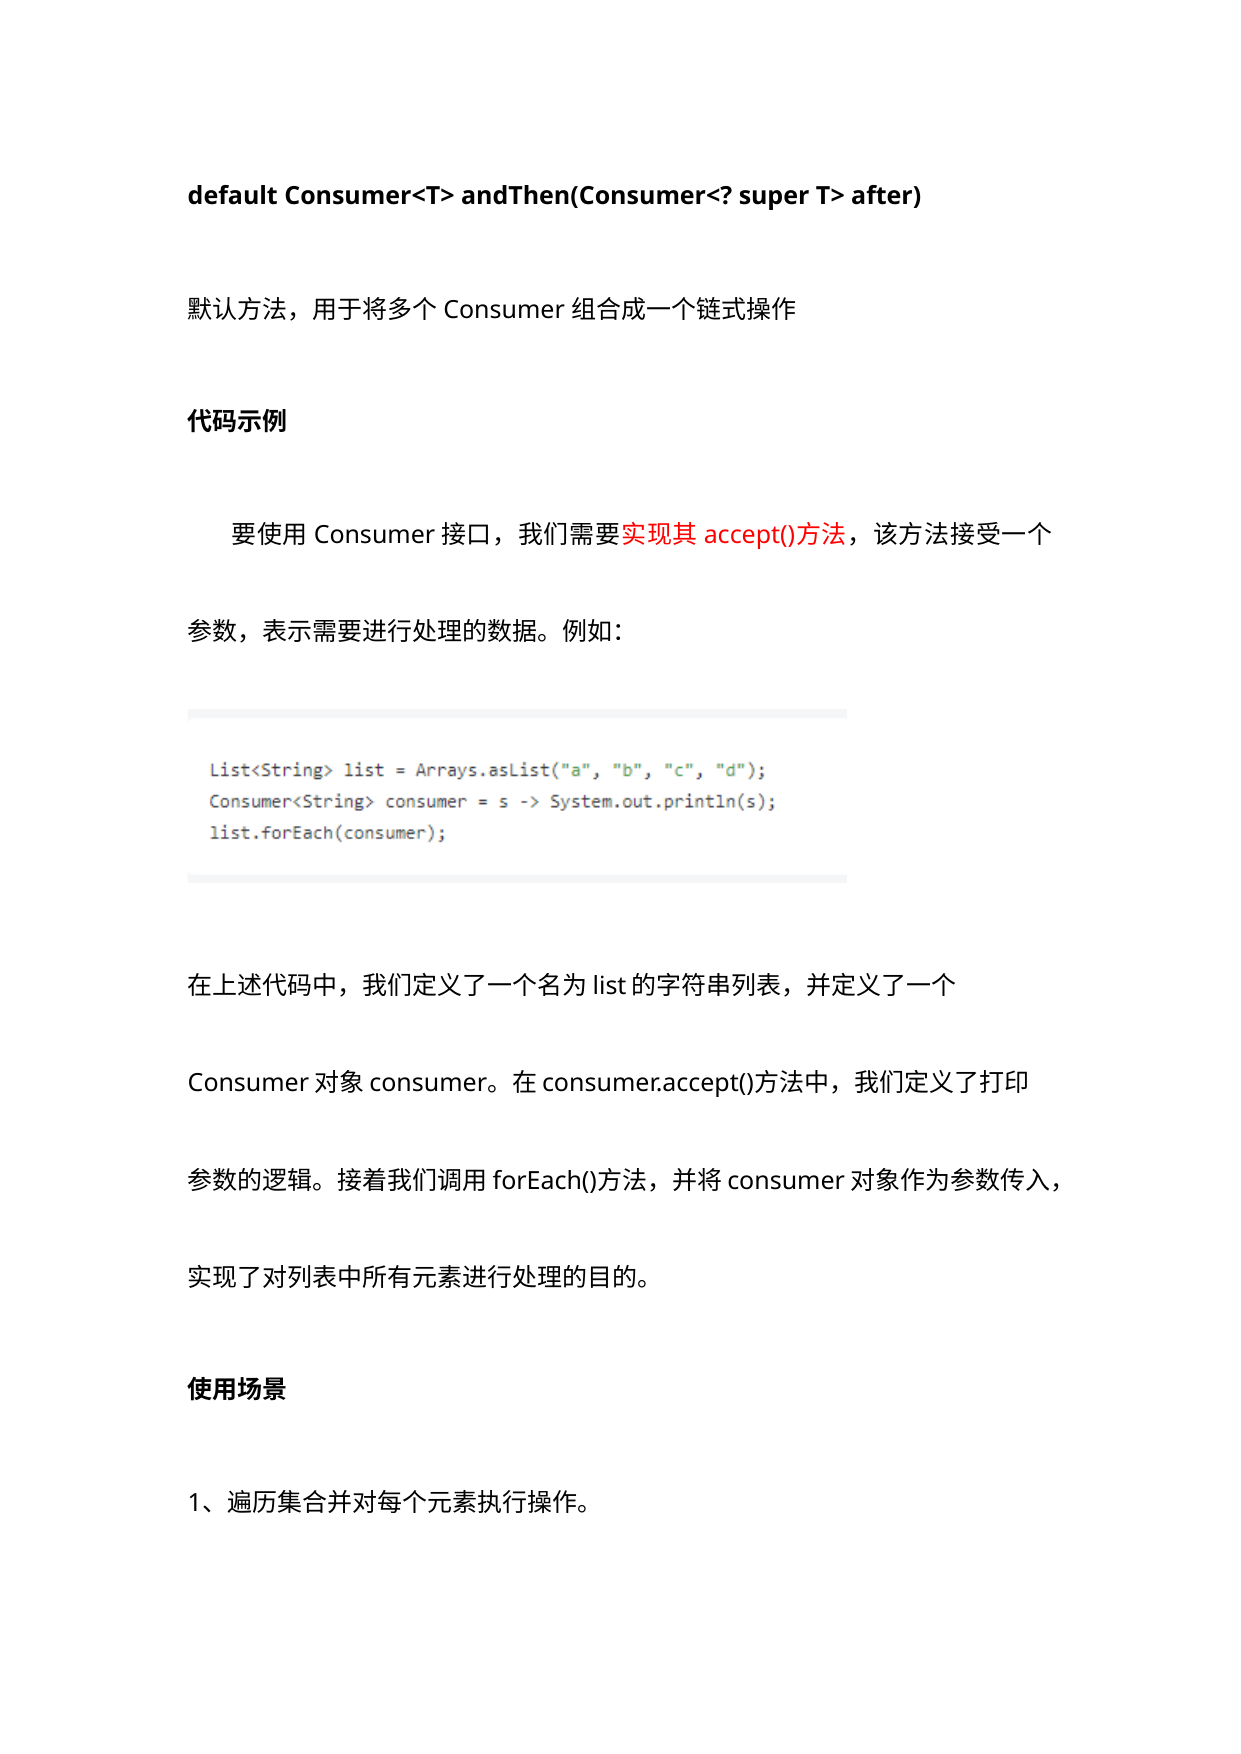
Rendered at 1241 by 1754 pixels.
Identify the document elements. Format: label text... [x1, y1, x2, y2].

picture [187, 709, 847, 883]
subtitle 使用场景 [187, 1356, 1053, 1421]
text 在上述代码中，我们定义了一个名为list的字符串列表，并定义了一个Consumer对象consumer。在consumer.accept()方法中，我们定义了打印参数的逻辑。接着我们调用forEach()方法，并将consumer对象作为参数传入，实现了对列表中所有元素进行处理的目的。 [187, 951, 1053, 1308]
text 1、遍历集合并对每个元素执行操作。 [187, 1468, 1053, 1533]
text 默认方法，用于将多个 Consumer 组合成一个链式操作 [187, 275, 1053, 340]
text 要使用Consumer接口，我们需要实现其accept()方法，该方法接受一个参数，表示需要进行处理的数据。例如： [187, 500, 1053, 662]
subtitle default Consumer<T> andThen(Consumer<? super T> after) [187, 162, 1053, 227]
subtitle 代码示例 [187, 387, 1053, 452]
